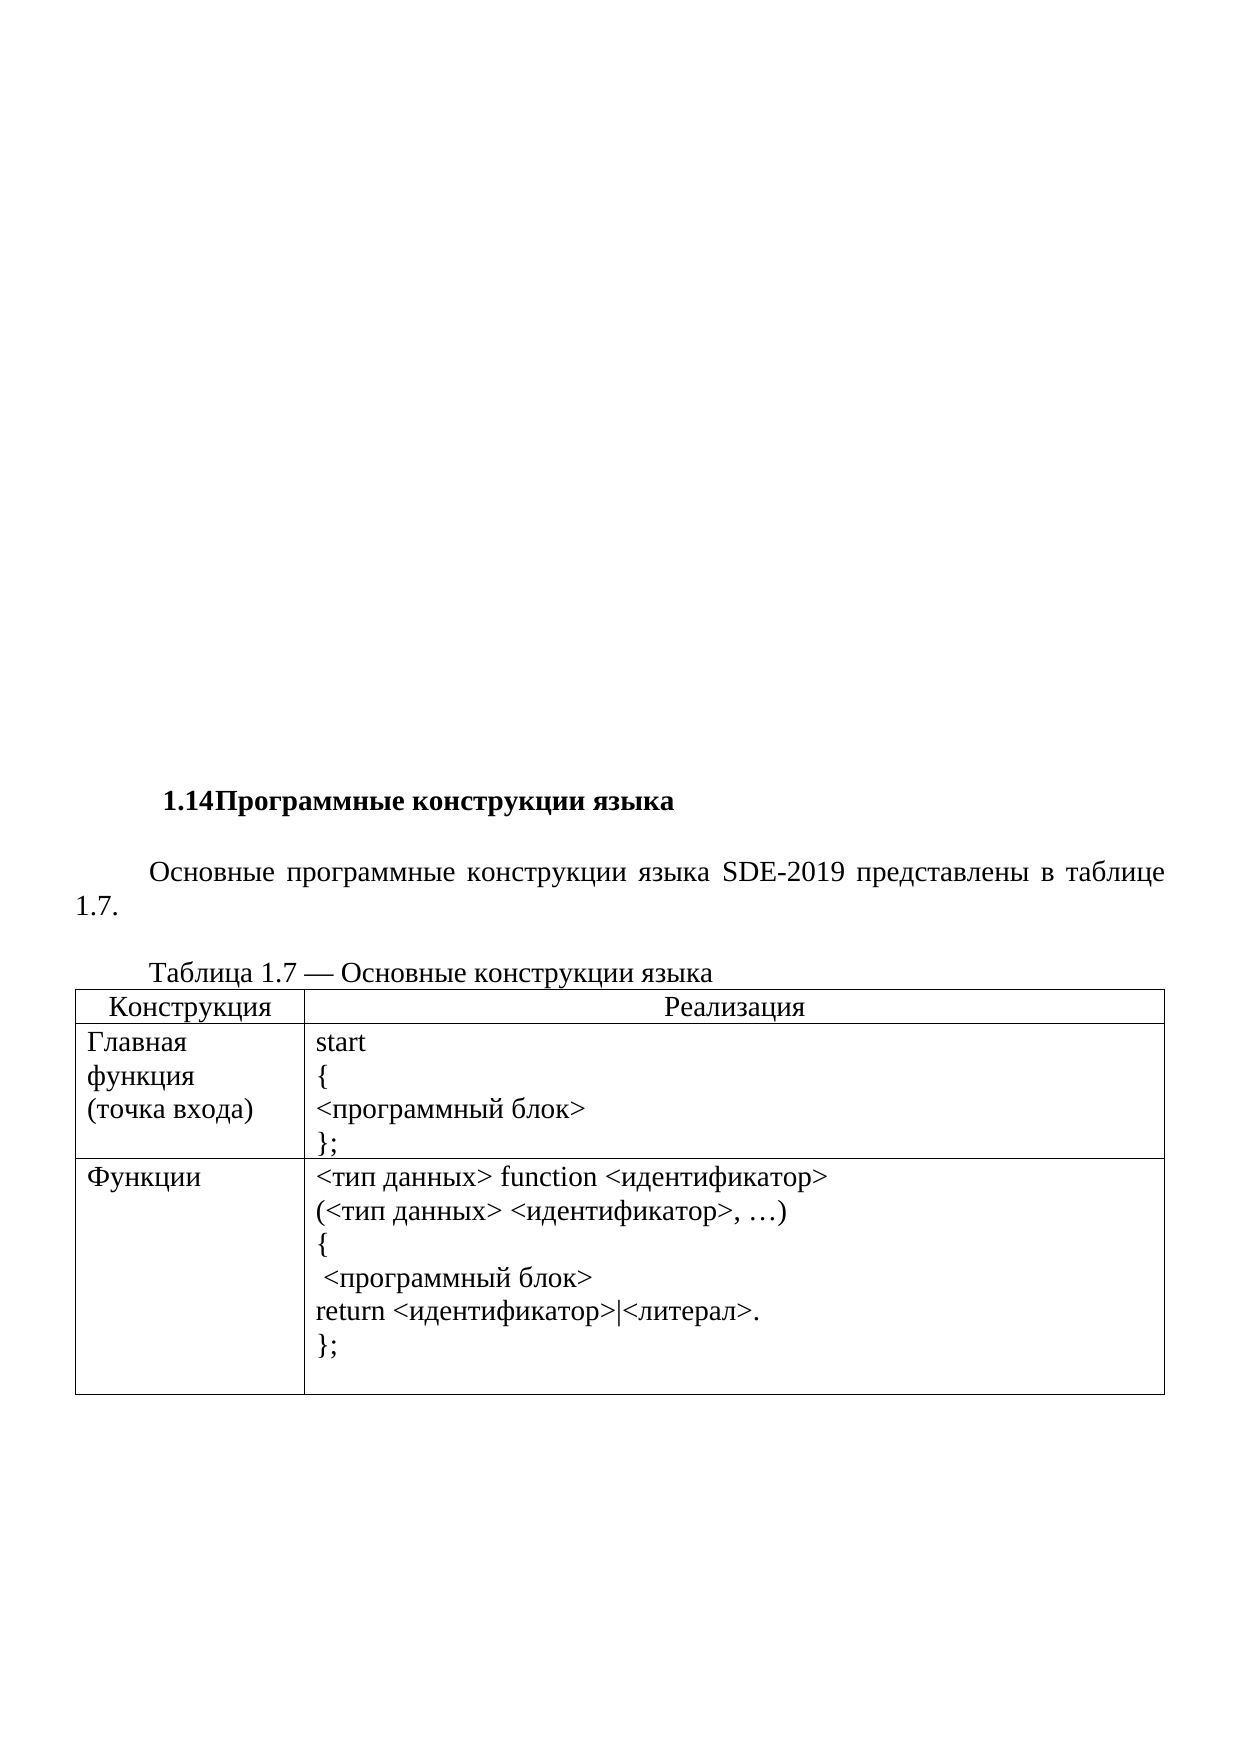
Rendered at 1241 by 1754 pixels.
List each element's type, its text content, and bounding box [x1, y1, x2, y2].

text Таблица 1.7 — Основные конструкции языка [75, 955, 1165, 988]
list Основные программные конструкции языка SDE-2019 представлены в таблице 1.7. [75, 854, 1165, 921]
table_cell Функции [76, 1159, 304, 1394]
table_cell Главная функция (точка входа) [76, 1024, 304, 1158]
subtitle Программные конструкции языка [162, 783, 1165, 817]
